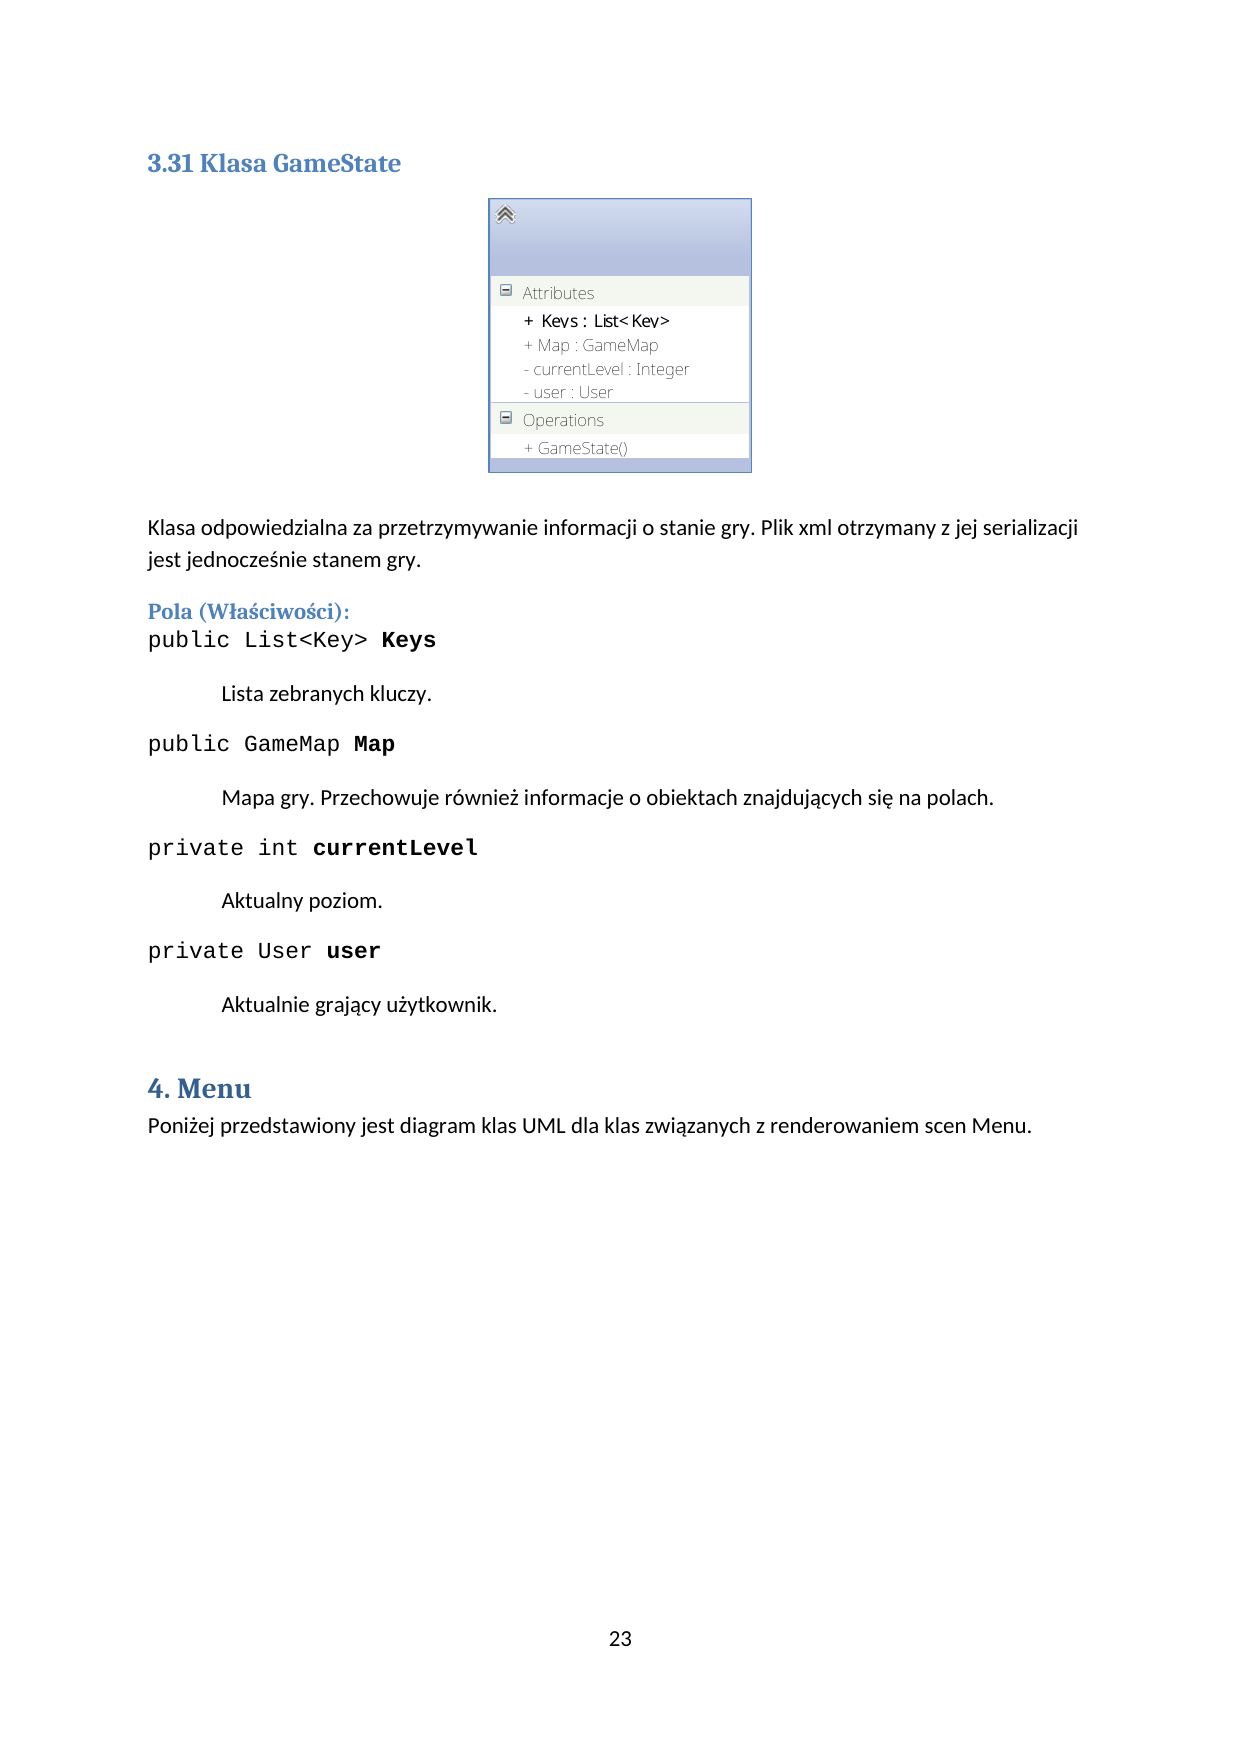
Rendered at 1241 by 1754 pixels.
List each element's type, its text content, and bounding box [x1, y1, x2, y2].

text public GameMap Map [148, 732, 1093, 758]
subtitle 3.31 Klasa GameState [148, 148, 1093, 179]
text Mapa gry. Przechowuje również informacje o obiektach znajdujących się na polach. [148, 783, 1093, 811]
text private int currentLevel [148, 836, 1093, 862]
text Poniżej przedstawiony jest diagram klas UML dla klas związanych z renderowaniem scen Menu. [148, 1111, 1093, 1139]
text Aktualnie grający użytkownik. [148, 990, 1093, 1018]
text public List<Key> Keys [148, 629, 1093, 655]
subtitle Pola (Właściwości): [148, 598, 1093, 625]
subtitle 4. Menu [148, 1072, 1093, 1106]
text Aktualny poziom. [148, 887, 1093, 915]
text Klasa odpowiedzialna za przetrzymywanie informacji o stanie gry. Plik xml otrzymany z jej serializacji jest jednocześnie stanem gry. [148, 513, 1093, 573]
text Lista zebranych kluczy. [148, 679, 1093, 707]
text private User user [148, 940, 1093, 966]
